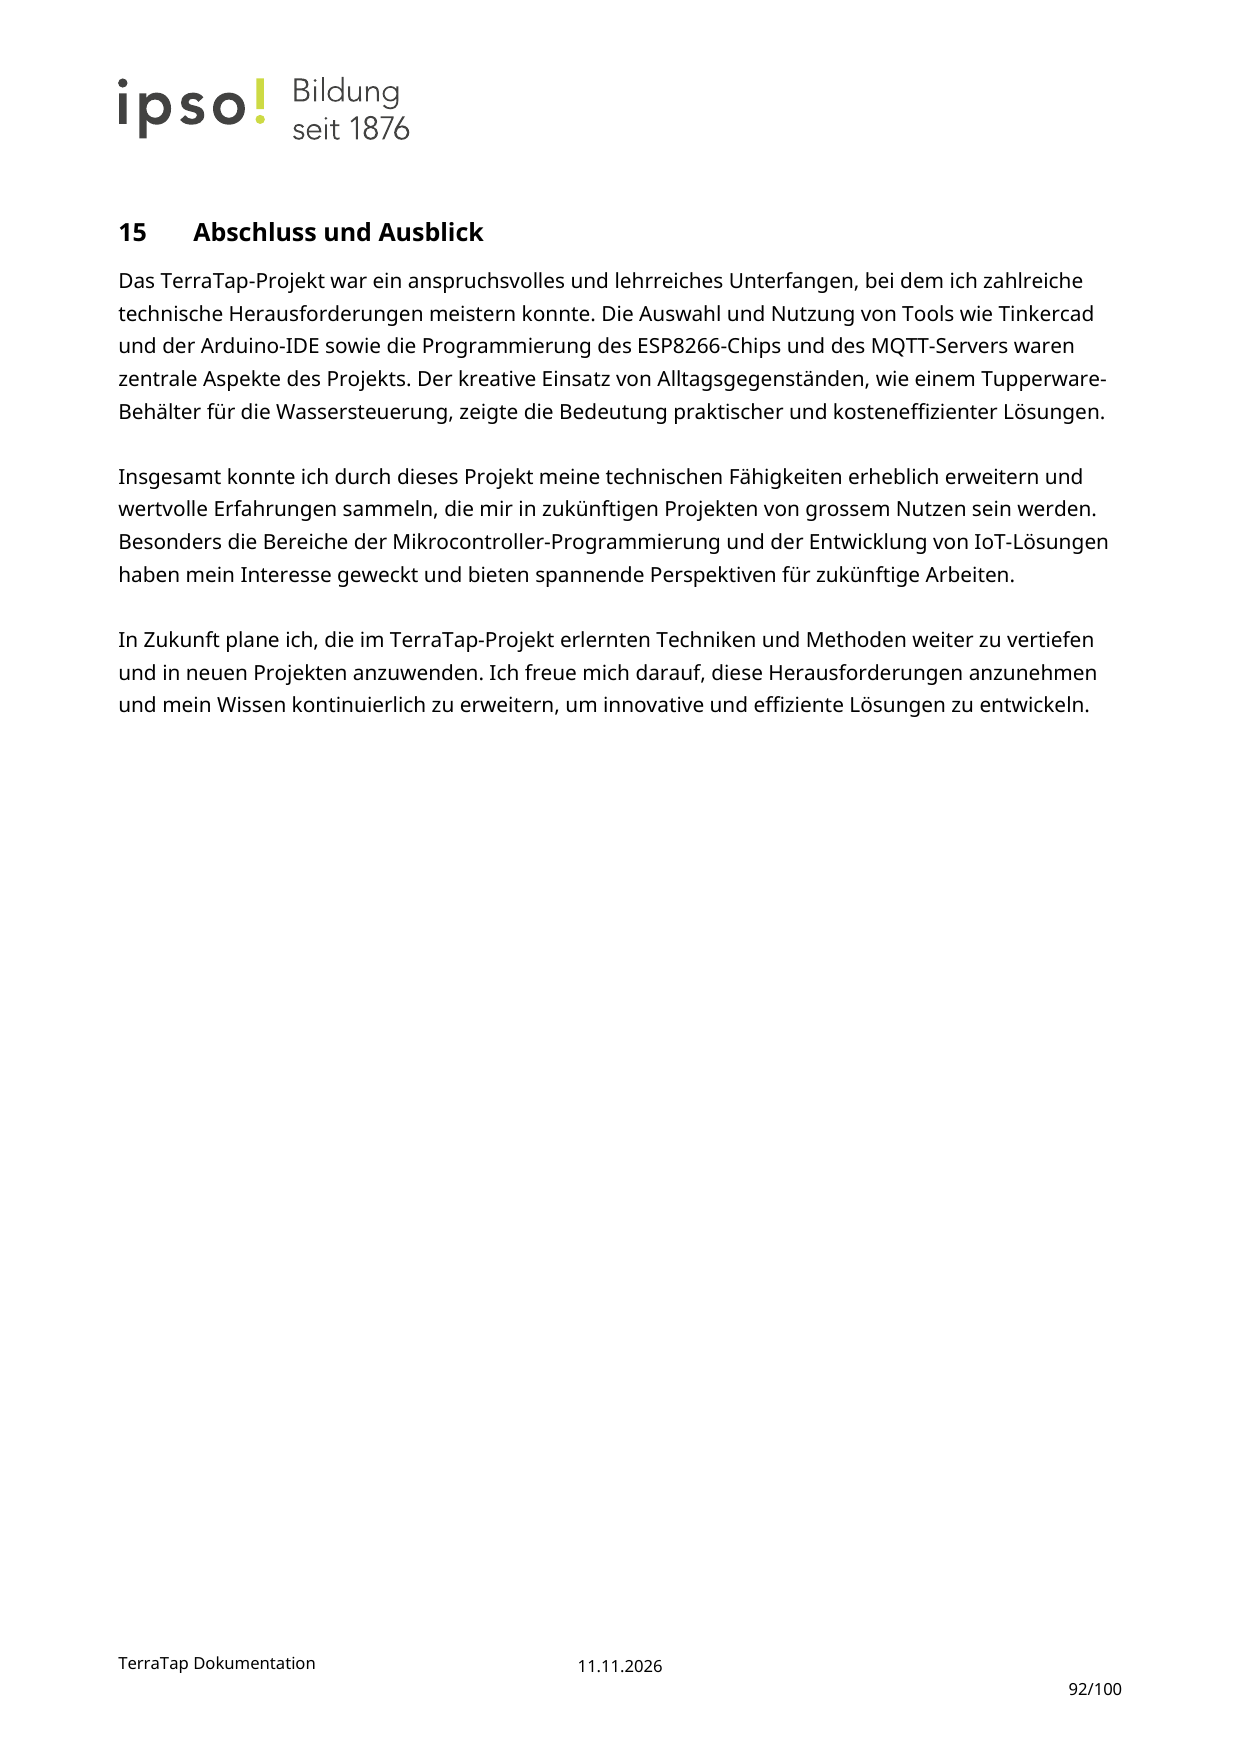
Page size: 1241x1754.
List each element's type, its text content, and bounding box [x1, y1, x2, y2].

text In Zukunft plane ich, die im TerraTap-Projekt erlernten Techniken und Methoden weiter zu vertiefen und in neuen Projekten anzuwenden. Ich freue mich darauf, diese Herausforderungen anzunehmen und mein Wissen kontinuierlich zu erweitern, um innovative und effiziente Lösungen zu entwickeln. [118, 625, 1122, 719]
text Das TerraTap-Projekt war ein anspruchsvolles und lehrreiches Unterfangen, bei dem ich zahlreiche technische Herausforderungen meistern konnte. Die Auswahl und Nutzung von Tools wie Tinkercad und der Arduino-IDE sowie die Programmierung des ESP8266-Chips und des MQTT-Servers waren zentrale Aspekte des Projekts. Der kreative Einsatz von Alltagsgegenständen, wie einem Tupperware-Behälter für die Wassersteuerung, zeigte die Bedeutung praktischer und kosteneffizienter Lösungen. [118, 266, 1122, 425]
text Insgesamt konnte ich durch dieses Projekt meine technischen Fähigkeiten erheblich erweitern und wertvolle Erfahrungen sammeln, die mir in zukünftigen Projekten von grossem Nutzen sein werden. Besonders die Bereiche der Mikrocontroller-Programmierung und der Entwicklung von IoT-Lösungen haben mein Interesse geweckt und bieten spannende Perspektiven für zukünftige Arbeiten. [118, 462, 1122, 588]
subtitle Abschluss und Ausblick [118, 215, 1122, 249]
